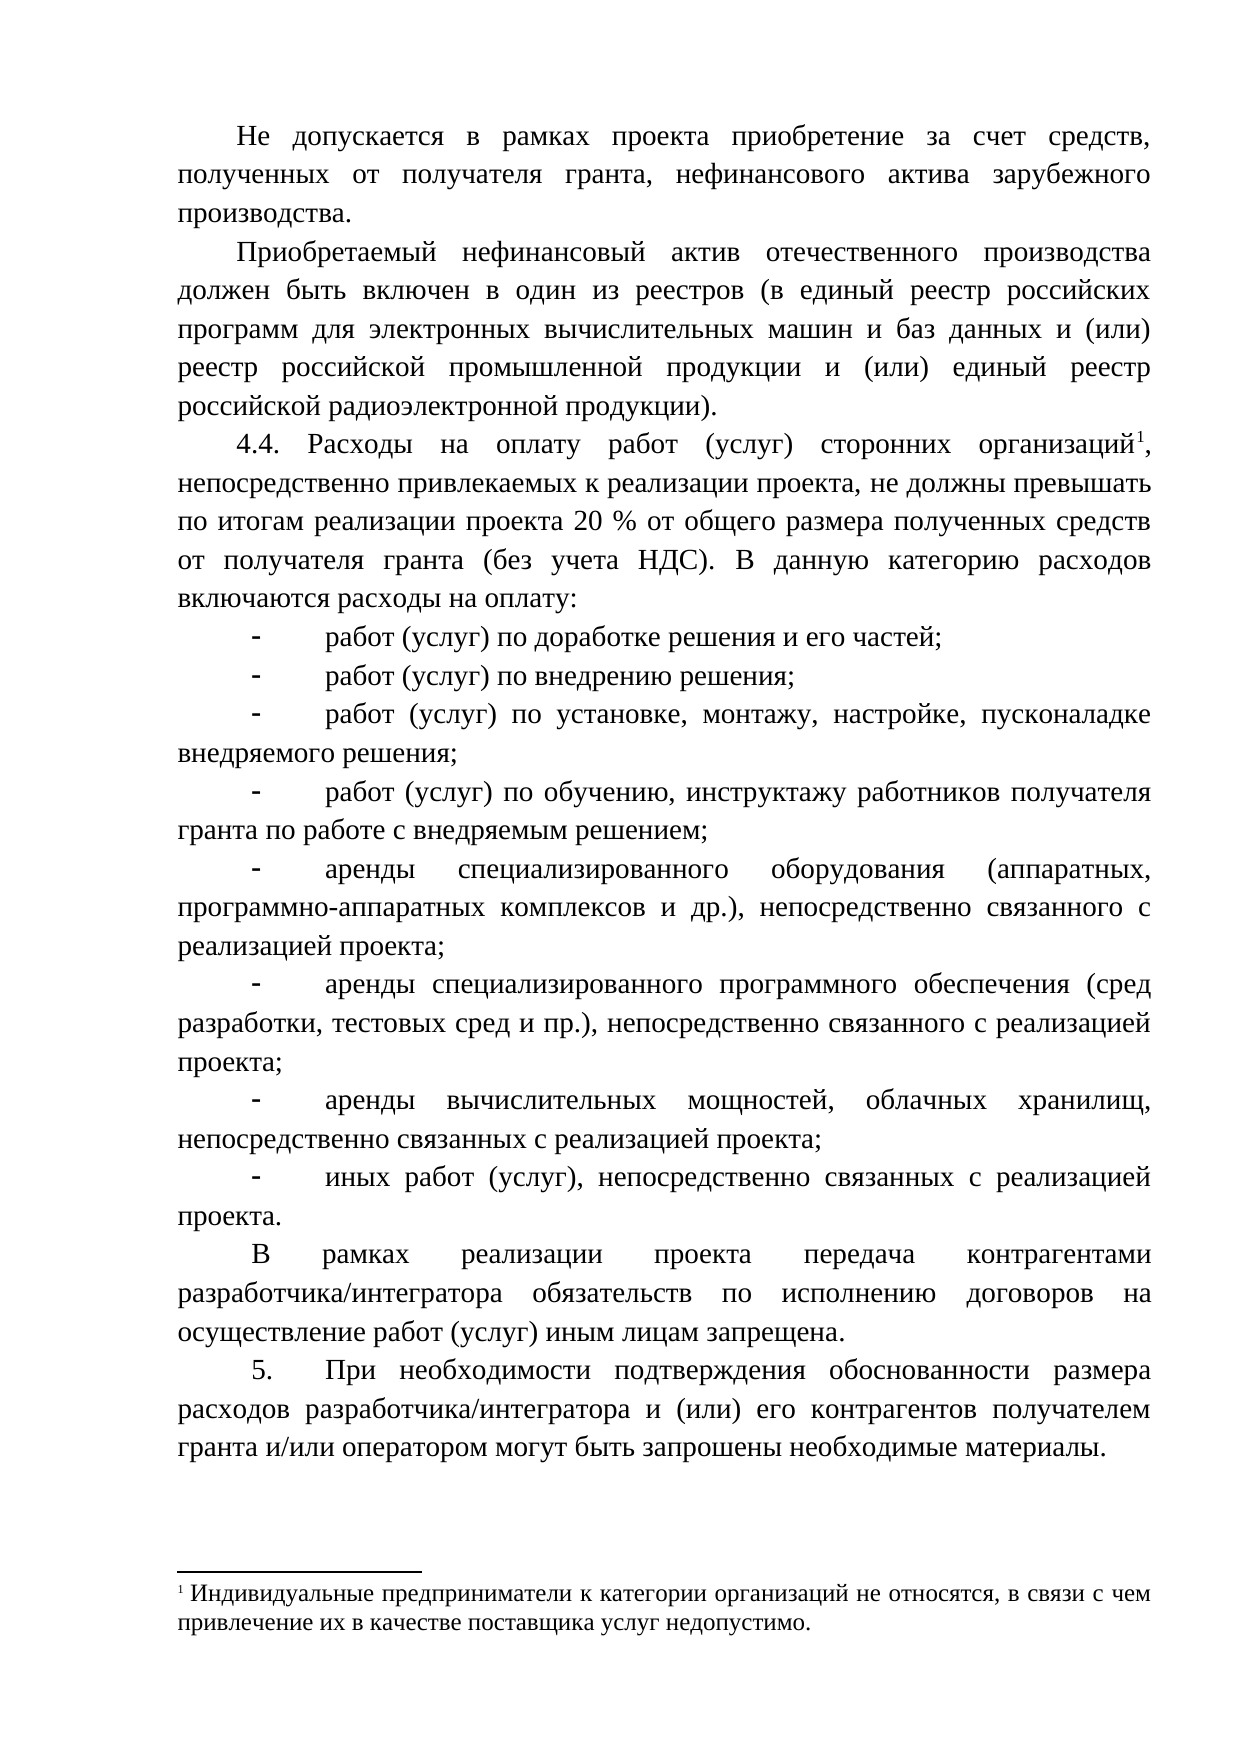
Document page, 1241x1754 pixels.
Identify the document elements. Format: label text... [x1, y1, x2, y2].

list работ (услуг) по внедрению решения; [177, 658, 1152, 691]
text Не допускается в рамках проекта приобретение за счет средств, полученных от получателя гранта, нефинансового актива зарубежного производства. [177, 118, 1152, 229]
text В рамках реализации проекта передача контрагентами разработчика/интегратора обязательств по исполнению договоров на осуществление работ (услуг) иным лицам запрещена. [177, 1237, 1152, 1347]
list аренды специализированного оборудования (аппаратных, программно-аппаратных комплексов и др.), непосредственно связанного с реализацией проекта; [177, 851, 1152, 962]
list При необходимости подтверждения обоснованности размера расходов разработчика/интегратора и (или) его контрагентов получателем гранта и/или оператором могут быть запрошены необходимые материалы. [177, 1352, 1152, 1463]
text Приобретаемый нефинансовый актив отечественного производства должен быть включен в один из реестров (в единый реестр российских программ для электронных вычислительных машин и баз данных и (или) реестр российской промышленной продукции и (или) единый реестр российской радиоэлектронной продукции). [177, 234, 1152, 421]
list иных работ (услуг), непосредственно связанных с реализацией проекта. [177, 1159, 1152, 1232]
text 4.4. Расходы на оплату работ (услуг) сторонних организаций, непосредственно привлекаемых к реализации проекта, не должны превышать по итогам реализации проекта 20 % от общего размера полученных средств от получателя гранта (без учета НДС). В данную категорию расходов включаются расходы на оплату: [177, 426, 1152, 614]
list аренды специализированного программного обеспечения (сред разработки, тестовых сред и пр.), непосредственно связанного с реализацией проекта; [177, 967, 1152, 1077]
list работ (услуг) по обучению, инструктажу работников получателя гранта по работе с внедряемым решением; [177, 774, 1152, 846]
list аренды вычислительных мощностей, облачных хранилищ, непосредственно связанных с реализацией проекта; [177, 1082, 1152, 1154]
list работ (услуг) по установке, монтажу, настройке, пусконаладке внедряемого решения; [177, 696, 1152, 769]
list работ (услуг) по доработке решения и его частей; [177, 619, 1152, 653]
